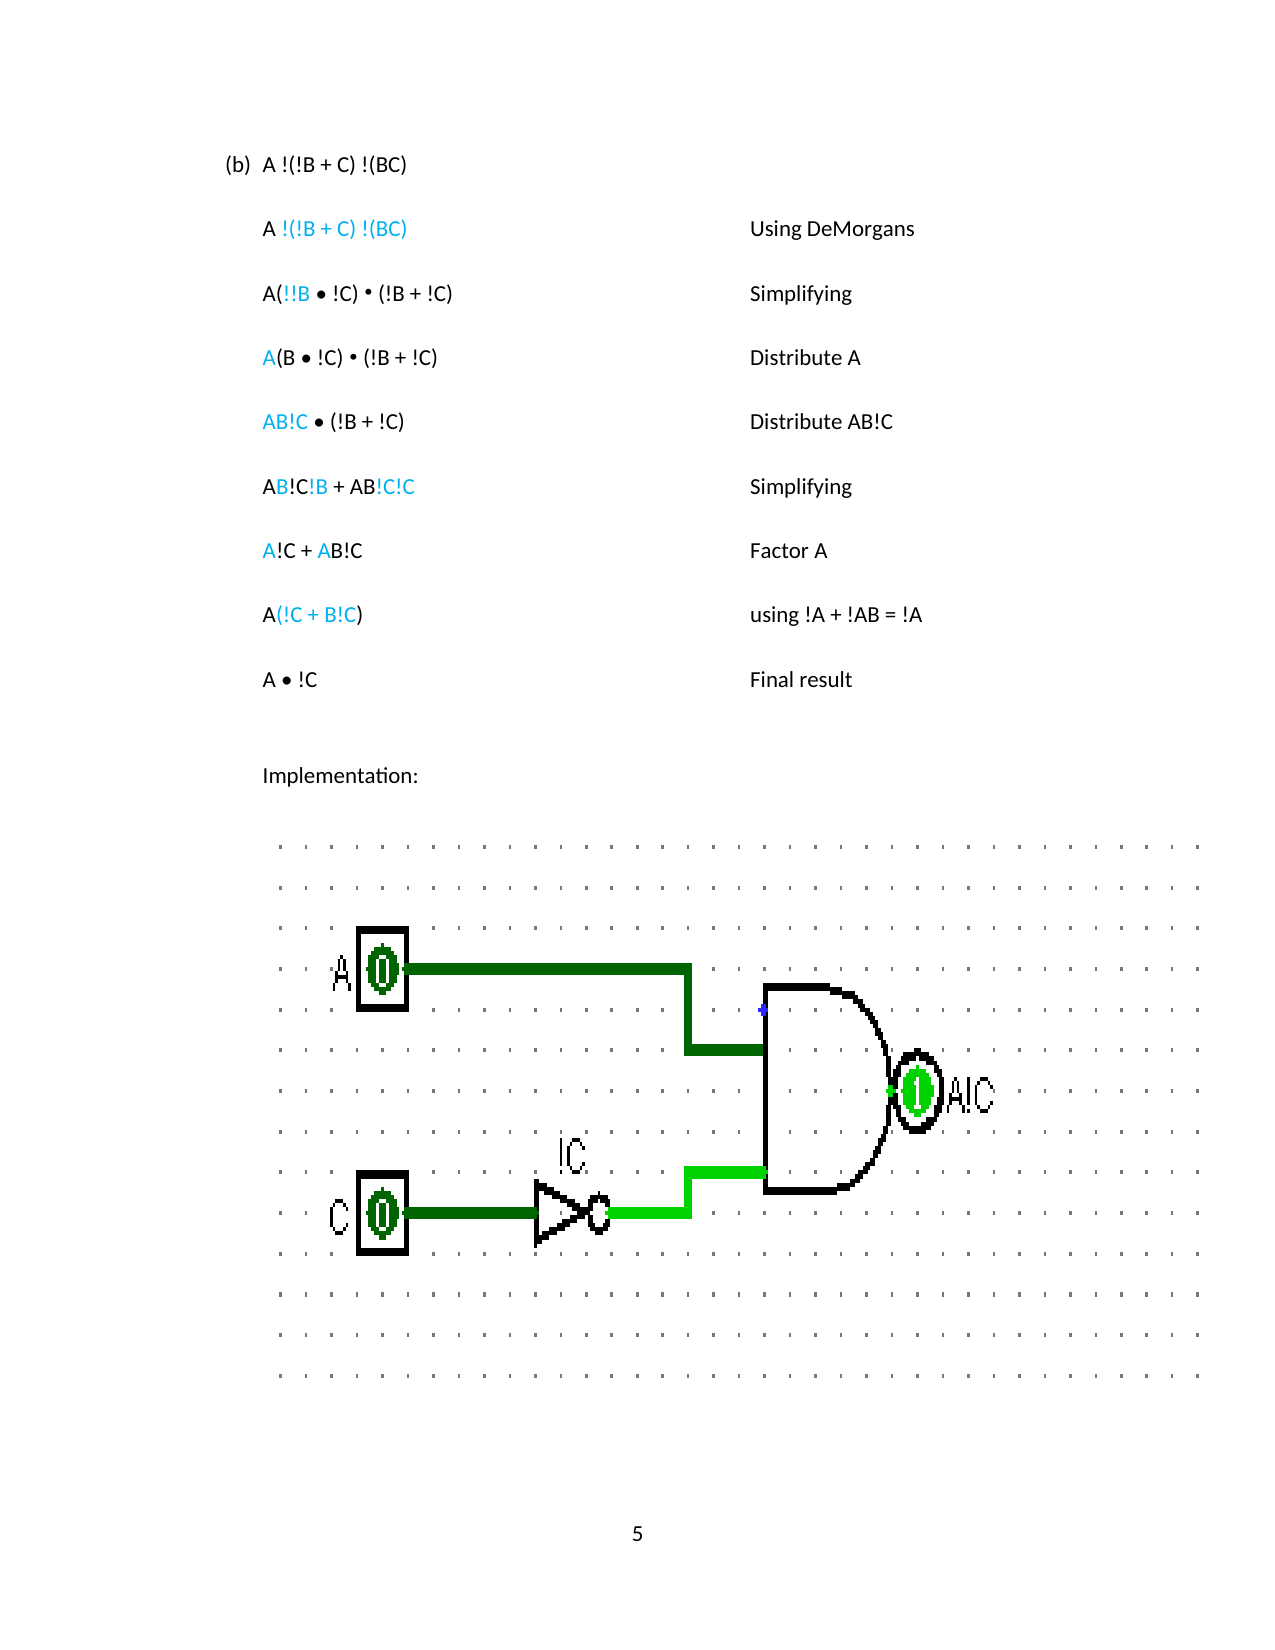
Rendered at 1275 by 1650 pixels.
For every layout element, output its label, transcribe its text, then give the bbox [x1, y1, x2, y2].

list A!C + AB!C Factor A [262, 536, 1125, 564]
list A !(!B + C) !(BC) Using DeMorgans [262, 214, 1125, 242]
list AB!C!B + AB!C!C Simplifying [262, 472, 1125, 500]
list A(B • !C) (!B + !C) Distribute A [262, 343, 1125, 371]
list AB!C • (!B + !C) Distribute AB!C [262, 407, 1125, 436]
list A !(!B + C) !(BC) [225, 150, 1125, 178]
list A(!C + B!C) using !A + !AB = !A [262, 601, 1125, 629]
list Implementation: [262, 762, 1125, 789]
picture [262, 826, 1202, 1415]
list A • !C Final result [262, 665, 1125, 693]
list A(!!B • !C) (!B + !C) Simplifying [262, 279, 1125, 307]
